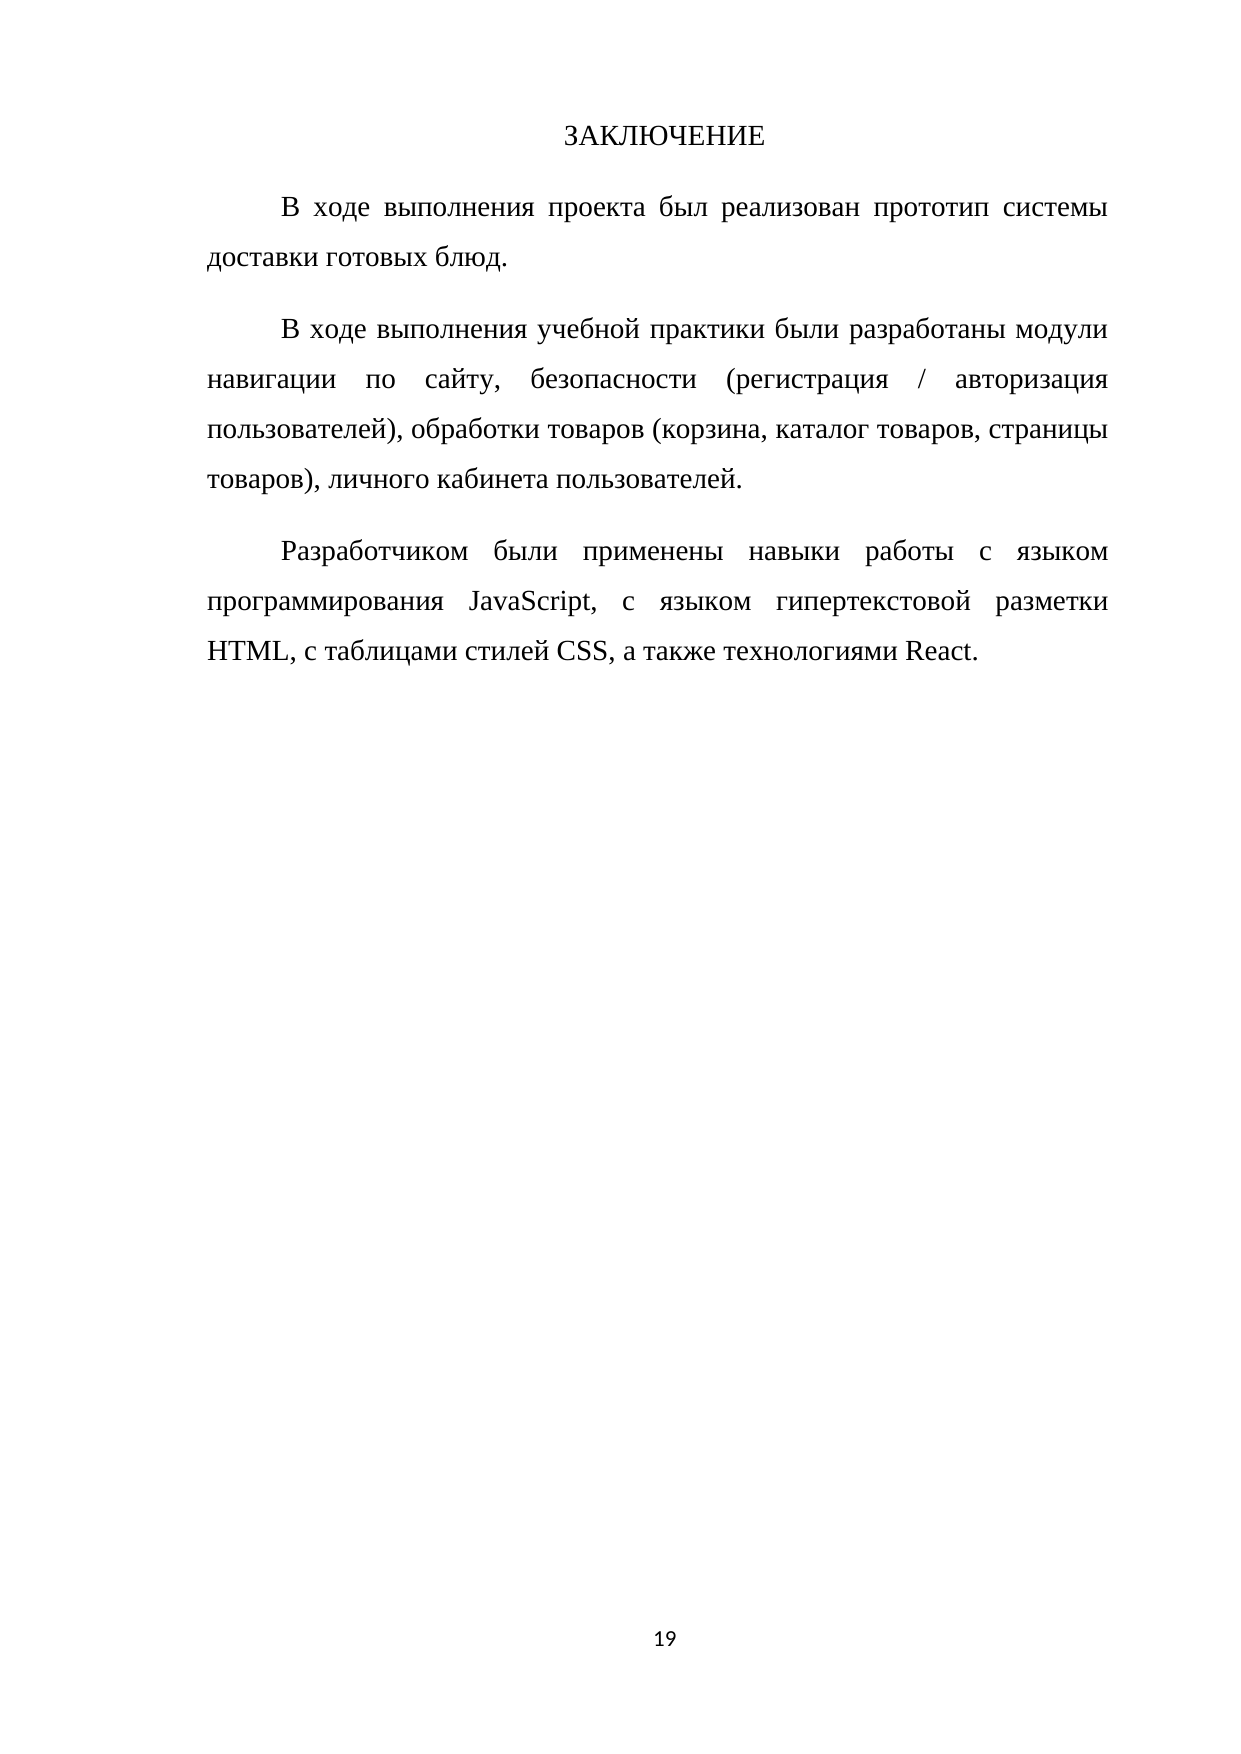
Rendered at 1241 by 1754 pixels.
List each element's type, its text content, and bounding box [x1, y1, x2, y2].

text В ходе выполнения учебной практики были разработаны модули навигации по сайту, безопасности (регистрация / авторизация пользователей), обработки товаров (корзина, каталог товаров, страницы товаров), личного кабинета пользователей. [207, 311, 1109, 495]
text Разработчиком были применены навыки работы с языком программирования JavaScript, с языком гипертекстовой разметки HTML, c таблицами стилей CSS, а также технологиями React. [207, 533, 1109, 667]
text В ходе выполнения проекта был реализован прототип системы доставки готовых блюд. [207, 189, 1109, 273]
subtitle ЗАКЛЮЧЕНИЕ [177, 118, 1152, 152]
